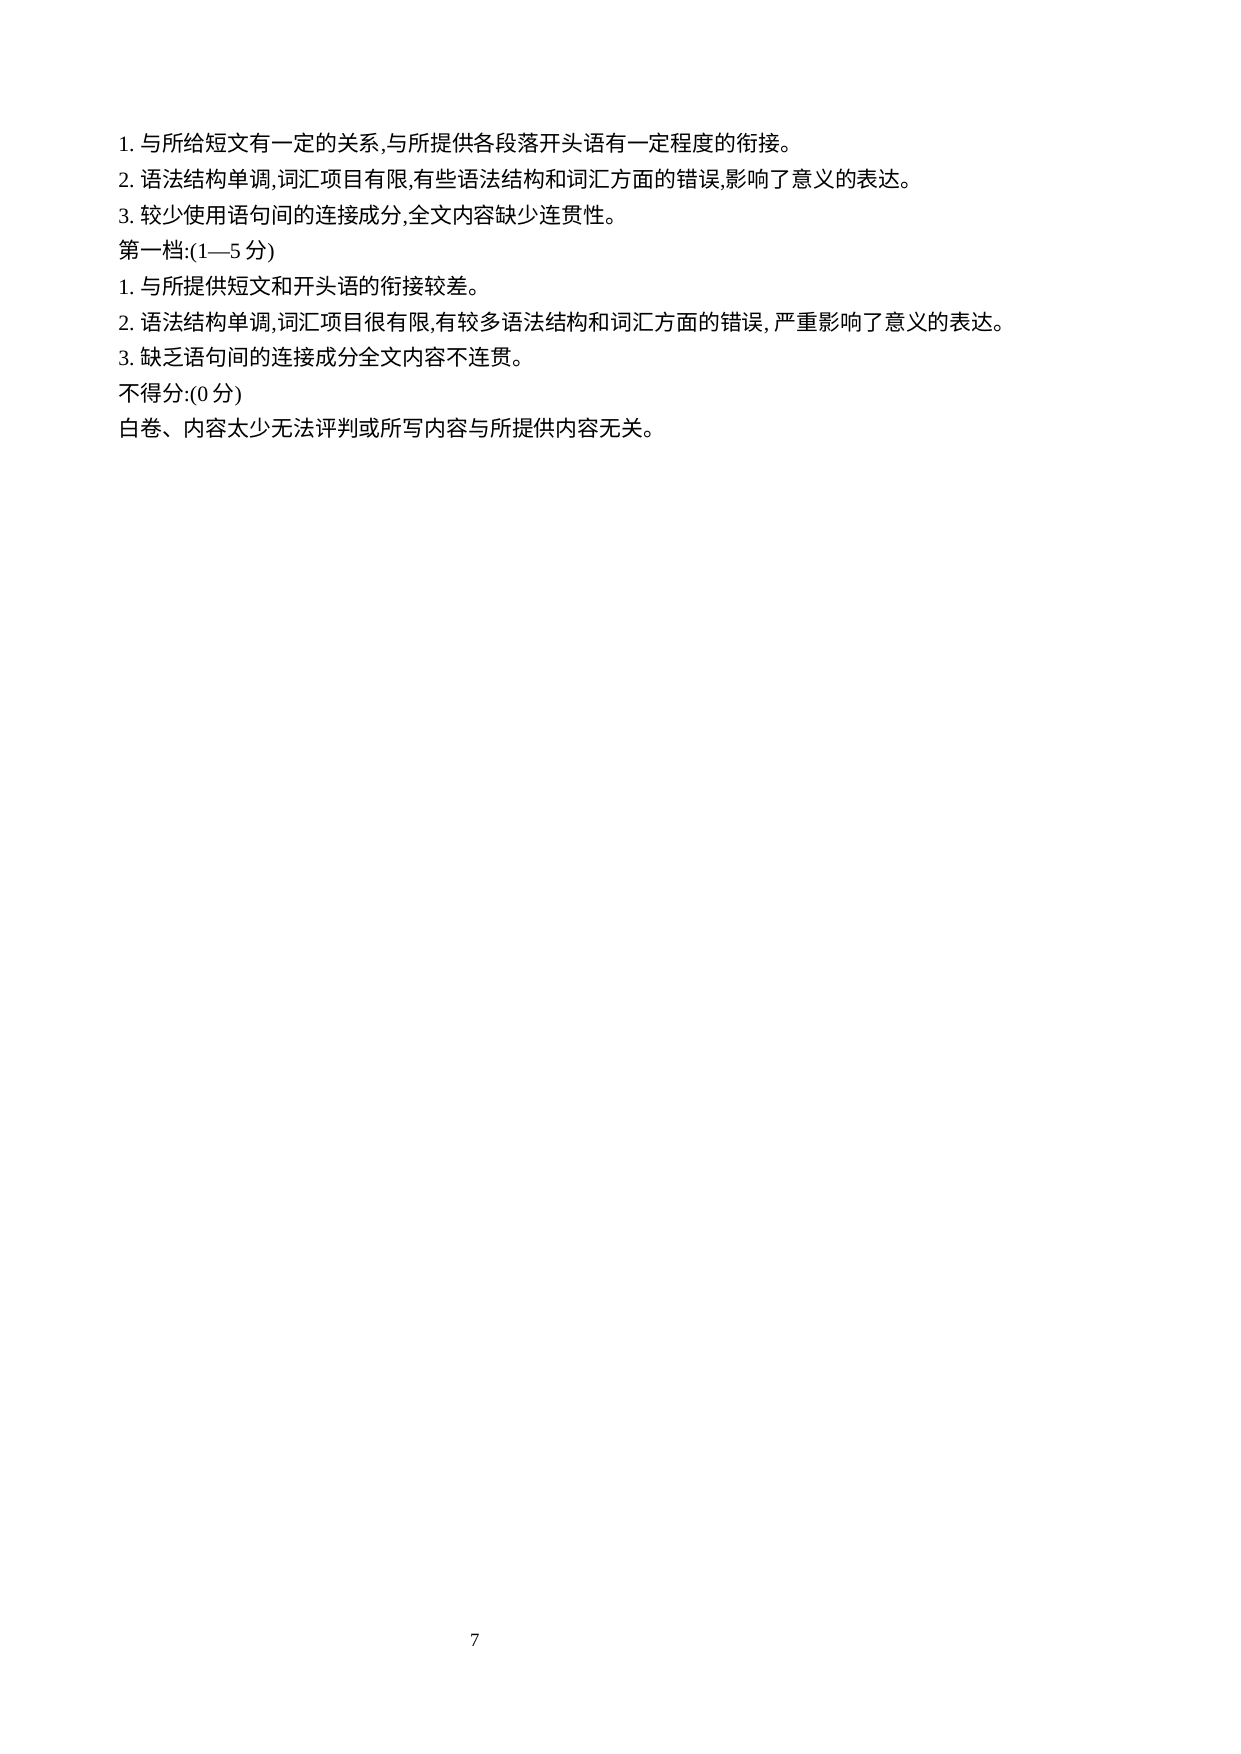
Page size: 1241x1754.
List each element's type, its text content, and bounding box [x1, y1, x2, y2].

text 2. 语法结构单调,词汇项目很有限,有较多语法结构和词汇方面的错误, 严重影响了意义的表达。 [118, 304, 1122, 337]
text 不得分:(0分) [118, 375, 1122, 408]
text 3. 缺乏语句间的连接成分全文内容不连贯。 [118, 340, 1122, 372]
text 2. 语法结构单调,词汇项目有限,有些语法结构和词汇方面的错误,影响了意义的表达。 [118, 162, 1122, 194]
text 3. 较少使用语句间的连接成分,全文内容缺少连贯性。 [118, 197, 1122, 230]
text 白卷、内容太少无法评判或所写内容与所提供内容无关。 [118, 411, 1122, 443]
text 第一档:(1—5分) [118, 233, 1122, 265]
text 1. 与所提供短文和开头语的衔接较差。 [118, 268, 1122, 301]
text 1. 与所给短文有一定的关系,与所提供各段落开头语有一定程度的衔接。 [118, 126, 1122, 158]
